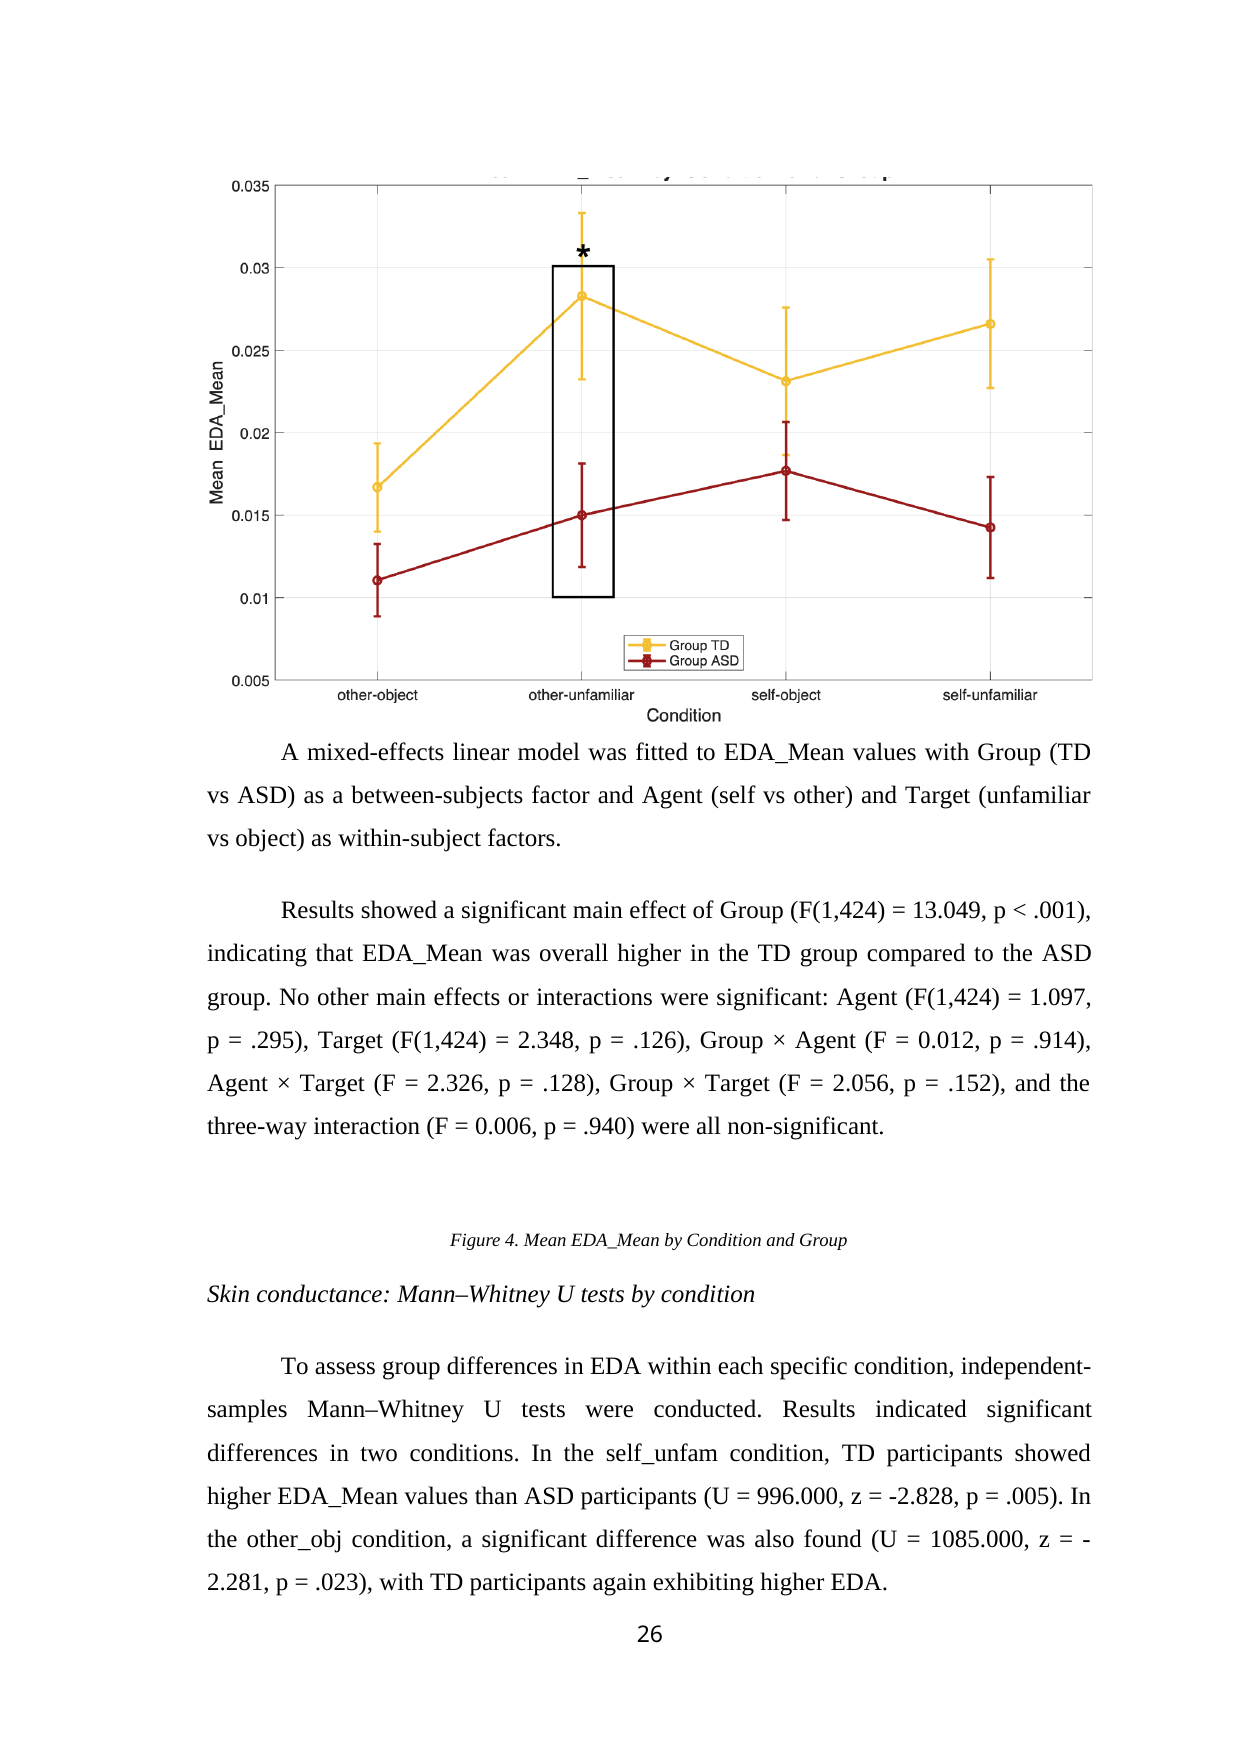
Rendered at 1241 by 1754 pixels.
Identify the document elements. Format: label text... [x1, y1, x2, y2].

text Skin conductance: Mann–Whitney U tests by condition [207, 1121, 1092, 1149]
text To assess group differences in EDA within each specific condition, independent-samples Mann–Whitney U tests were conducted. Results indicated significant differences in two conditions. In the self_unfam condition, TD participants showed higher EDA_Mean values than ASD participants (U = 996.000, z = -2.828, p = .005). In the other_obj condition, a significant difference was also found (U = 1085.000, z = -2.281, p = .023), with TD participants again exhibiting higher EDA. [207, 1193, 1092, 1437]
picture [208, 177, 1093, 723]
text Figure 4. Mean EDA_Mean by Condition and Group [207, 1070, 1092, 1091]
text In contrast, no significant differences were observed in the self_obj condition (U = 1282.000, p = .285) nor in the other_unfam condition, where a trend toward significance was noted (U = 1140.000, p = .052). [207, 1481, 1092, 1596]
